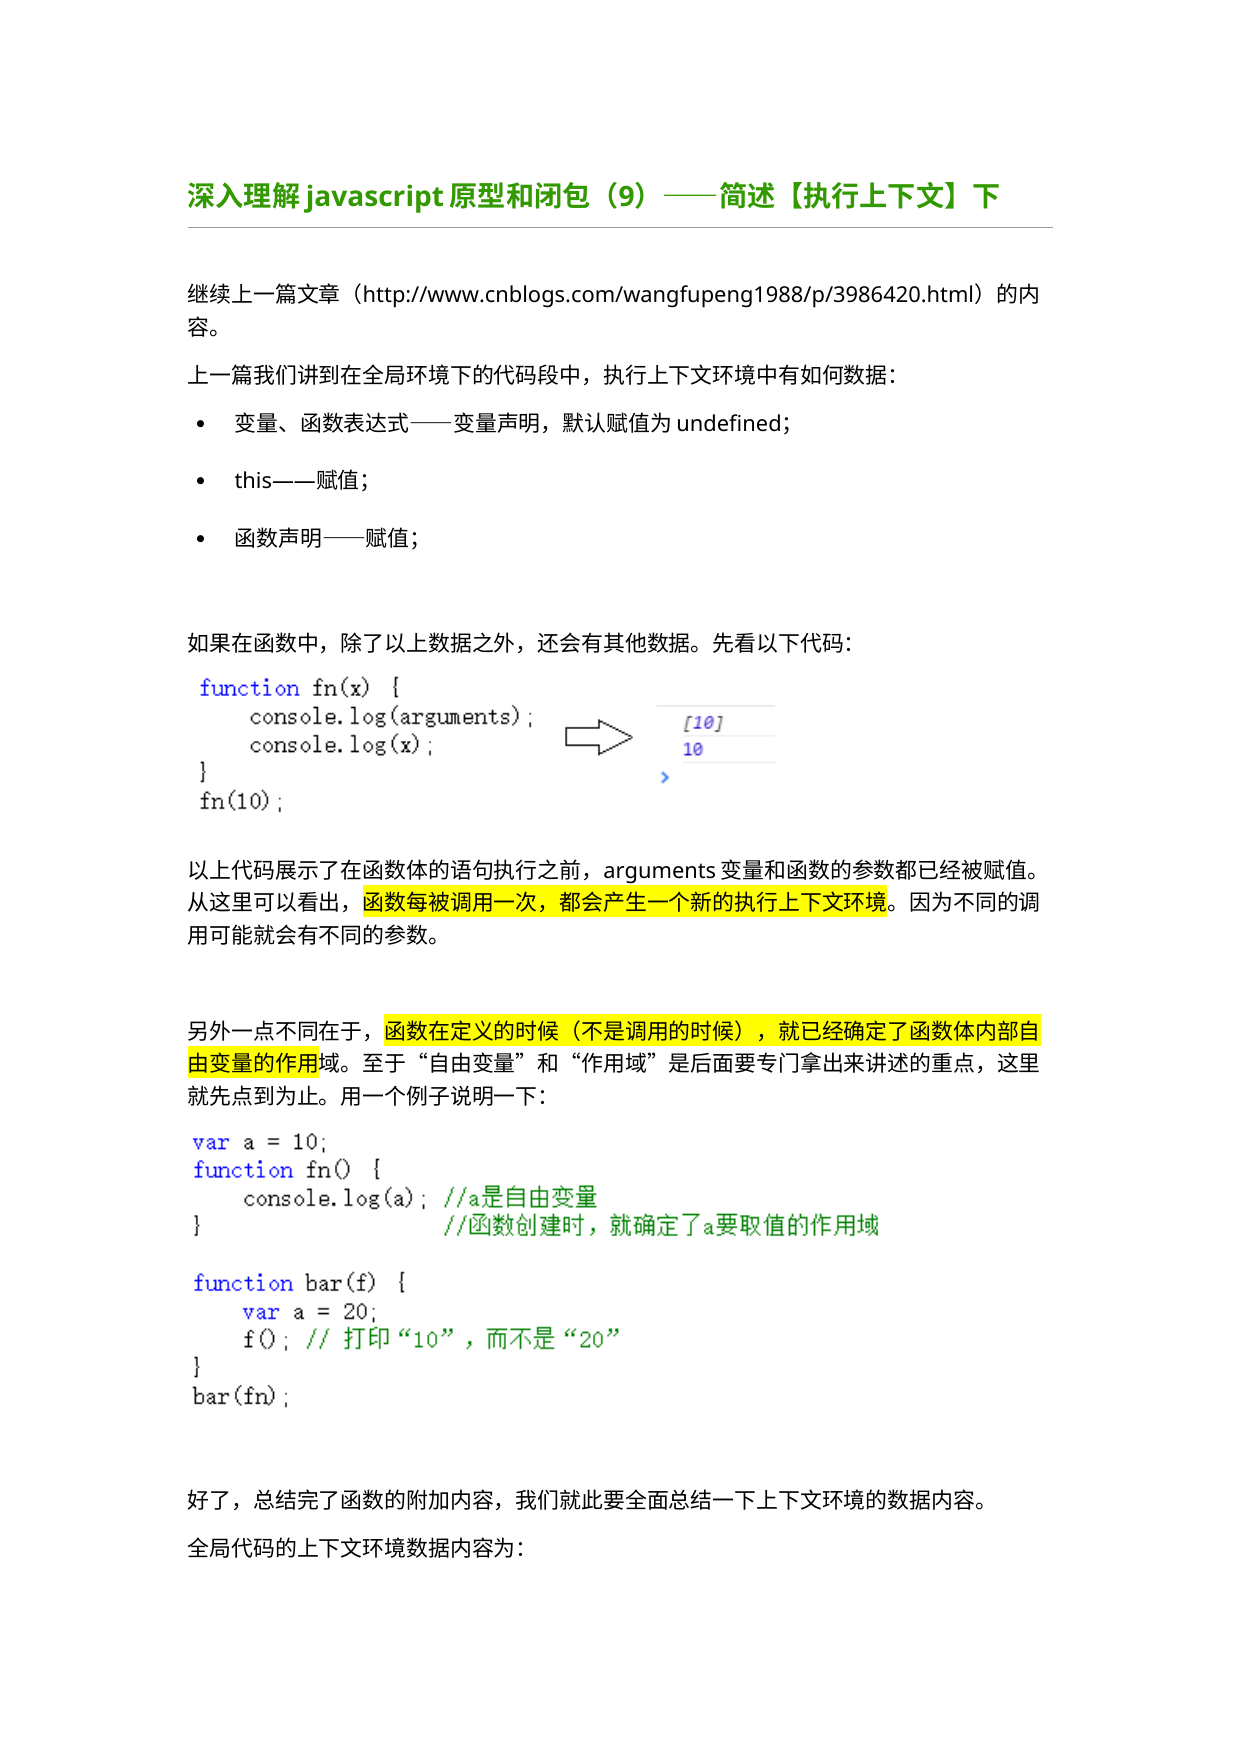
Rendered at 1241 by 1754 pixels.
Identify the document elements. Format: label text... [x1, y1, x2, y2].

text 继续上一篇文章（http://www.cnblogs.com/wangfupeng1988/p/3986420.html）的内容。 [187, 277, 1053, 342]
text 另外一点不同在于，函数在定义的时候（不是调用的时候），就已经确定了函数体内部自由变量的作用域。至于“自由变量”和“作用域”是后面要专门拿出来讲述的重点，这里就先点到为止。用一个例子说明一下： [187, 1013, 1053, 1111]
picture [187, 674, 780, 817]
list this——赋值； [197, 463, 1053, 495]
list 变量、函数表达式——变量声明，默认赋值为undefined； [197, 405, 1053, 438]
text 好了，总结完了函数的附加内容，我们就此要全面总结一下上下文环境的数据内容。 [187, 1483, 1053, 1515]
text 如果在函数中，除了以上数据之外，还会有其他数据。先看以下代码： [187, 626, 1053, 658]
text 以上代码展示了在函数体的语句执行之前，arguments变量和函数的参数都已经被赋值。从这里可以看出，函数每被调用一次，都会产生一个新的执行上下文环境。因为不同的调用可能就会有不同的参数。 [187, 852, 1053, 950]
text 上一篇我们讲到在全局环境下的代码段中，执行上下文环境中有如何数据： [187, 357, 1053, 390]
text 全局代码的上下文环境数据内容为： [187, 1531, 1053, 1563]
list 函数声明——赋值； [197, 520, 1053, 553]
text 深入理解javascript原型和闭包（9）——简述【执行上下文】下 [187, 162, 1053, 228]
picture [187, 1126, 900, 1409]
